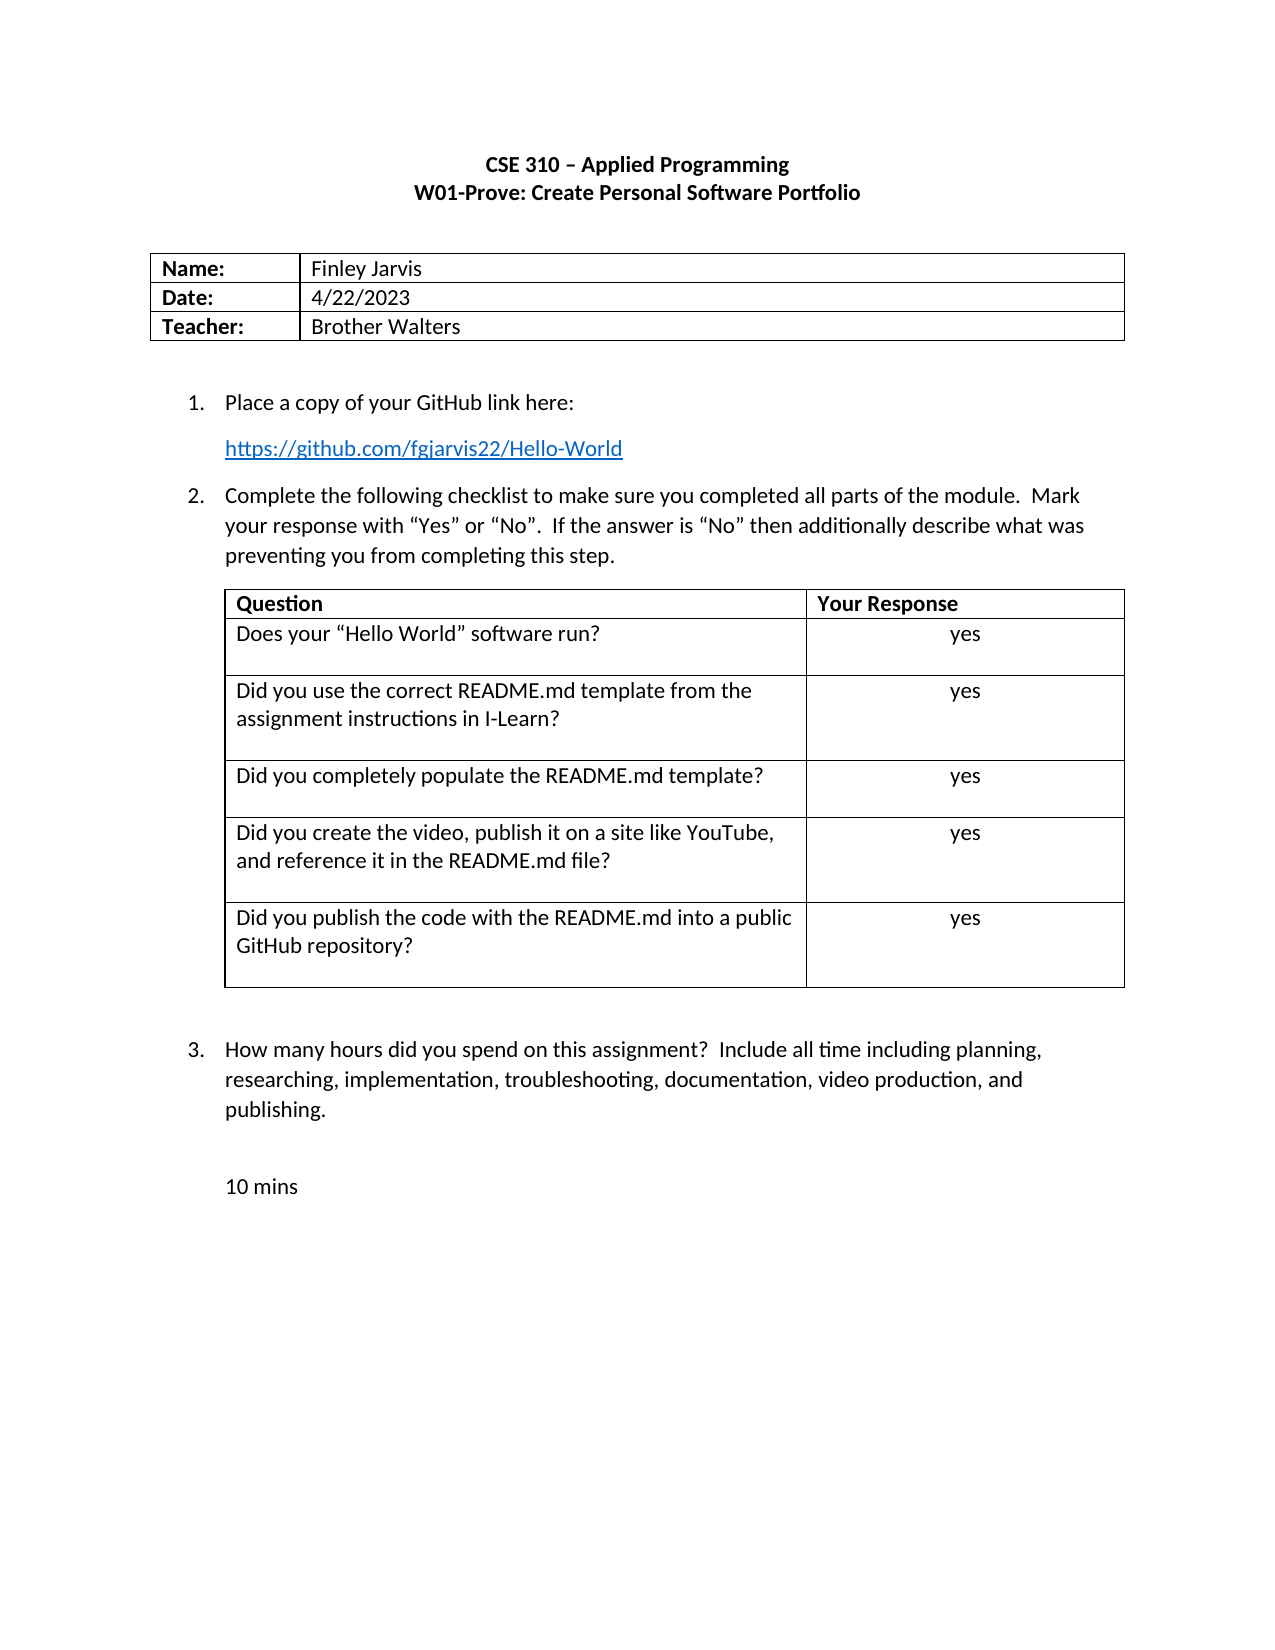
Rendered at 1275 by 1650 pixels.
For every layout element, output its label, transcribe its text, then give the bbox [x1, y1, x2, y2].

list Complete the following checklist to make sure you completed all parts of the module. Mark your response with “Yes” or “No”. If the answer is “No” then additionally describe what was preventing you from completing this step. [187, 481, 1125, 570]
table_cell Does your “Hello World” software run? [226, 619, 806, 675]
list How many hours did you spend on this assignment? Include all time including planning, researching, implementation, troubleshooting, documentation, video production, and publishing. [187, 1035, 1125, 1123]
table_cell yes [807, 903, 1124, 987]
table_cell yes [807, 818, 1124, 902]
table_cell Date: [151, 283, 299, 311]
text W01-Prove: Create Personal Software Portfolio [150, 178, 1125, 206]
table_cell Did you publish the code with the README.md into a public GitHub repository? [226, 903, 806, 987]
table_cell Did you create the video, publish it on a site like YouTube, and reference it in the README.md file? [226, 818, 806, 902]
table_cell Teacher: [151, 312, 299, 340]
table_header Question [226, 590, 806, 618]
list Place a copy of your GitHub link here: [187, 388, 1125, 416]
table_cell yes [807, 676, 1124, 760]
table_cell yes [807, 761, 1124, 817]
table_header Your Response [807, 590, 1124, 618]
table_cell Did you completely populate the README.md template? [226, 761, 806, 817]
text 10 mins [225, 1172, 1125, 1201]
table_header Finley Jarvis [301, 254, 1124, 282]
text https://github.com/fgjarvis22/Hello-World [225, 434, 1125, 462]
table_cell 4/22/2023 [301, 283, 1124, 311]
table_header Name: [151, 254, 299, 282]
table_cell yes [807, 619, 1124, 675]
text CSE 310 – Applied Programming [150, 150, 1125, 178]
table_cell Brother Walters [301, 312, 1124, 340]
table_cell Did you use the correct README.md template from the assignment instructions in I-Learn? [226, 676, 806, 760]
